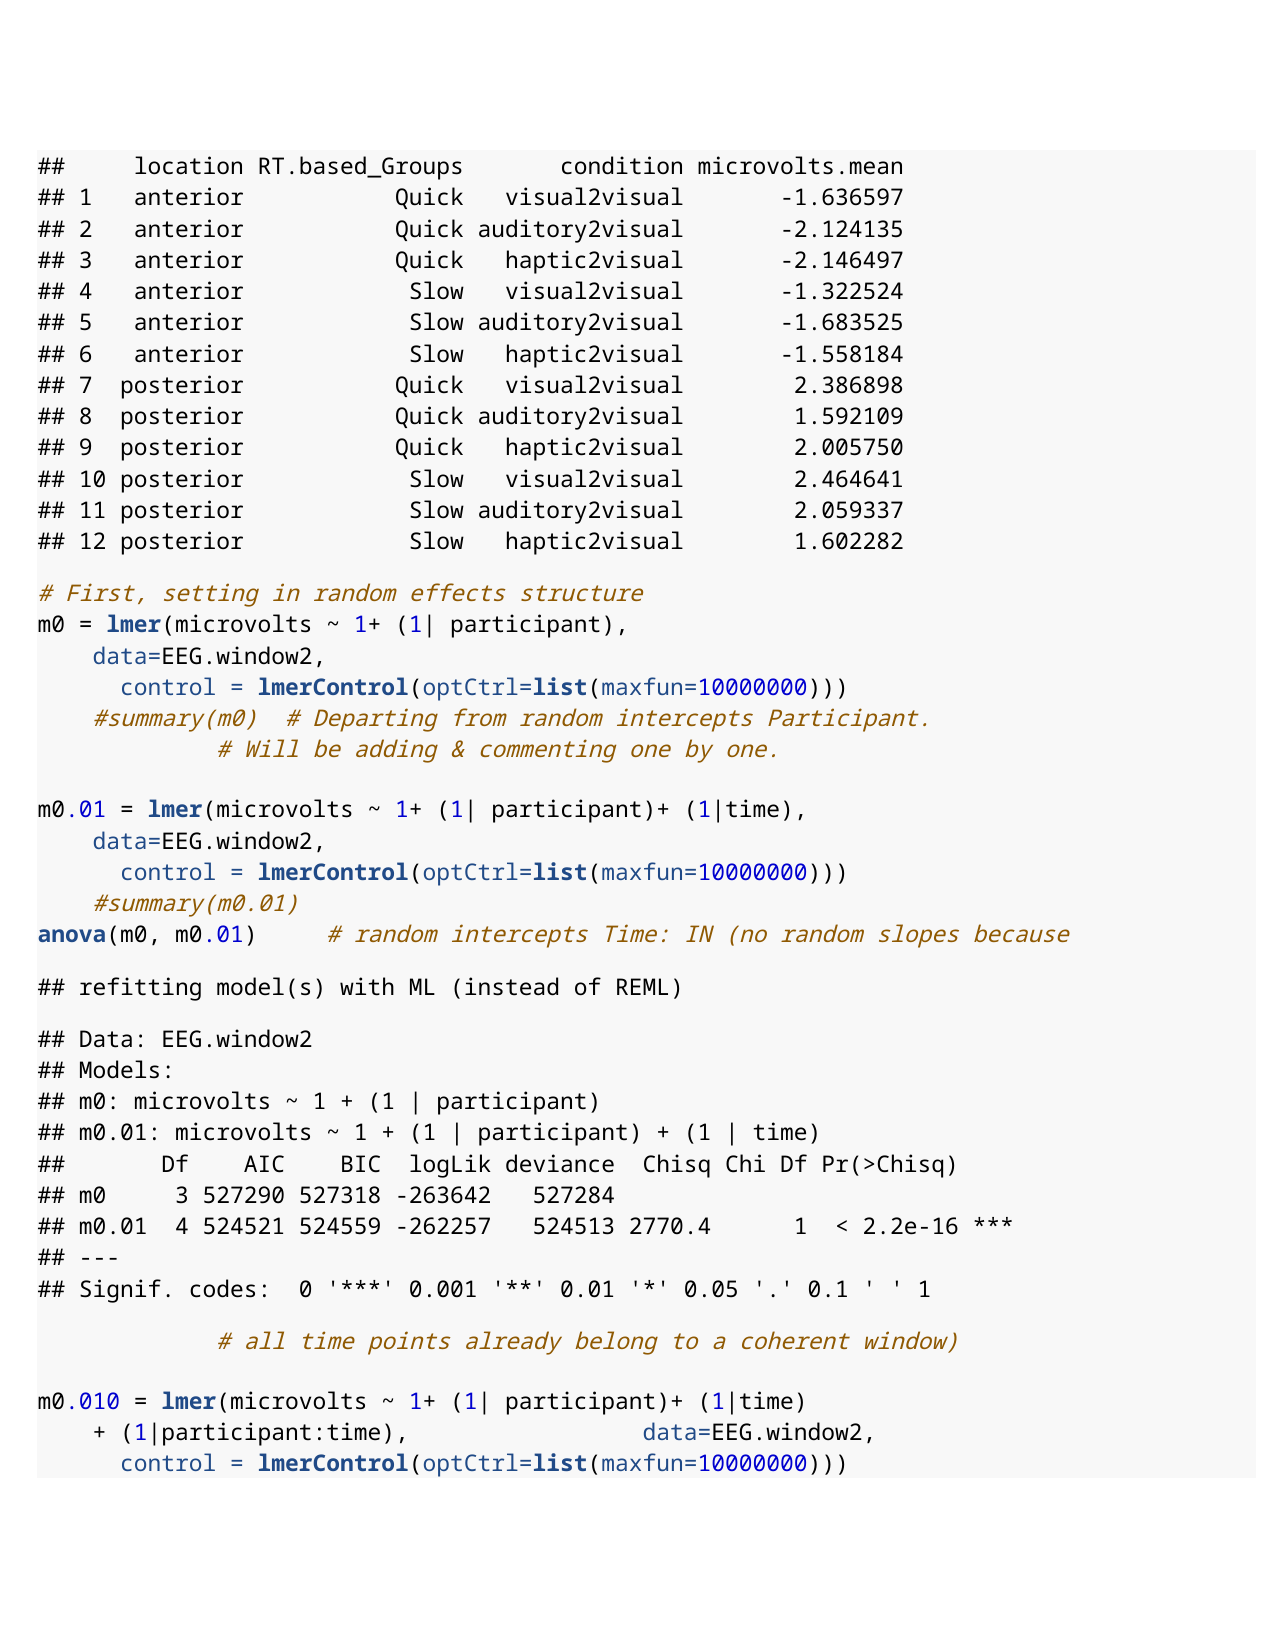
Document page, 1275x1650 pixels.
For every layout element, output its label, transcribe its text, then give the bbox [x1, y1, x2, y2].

text # First, setting in random effects structure m0 = lmer(microvolts ~ 1+ (1| participant), data=EEG.window2, control = lmerControl(optCtrl=list(maxfun=10000000))) #summary(m0) # Departing from random intercepts Participant. # Will be adding & commenting one by one. m0.01 = lmer(microvolts ~ 1+ (1| participant)+ (1|time), data=EEG.window2, control = lmerControl(optCtrl=list(maxfun=10000000))) #summary(m0.01) anova(m0, m0.01) # random intercepts Time: IN (no random slopes because [37, 577, 1256, 949]
text ## refitting model(s) with ML (instead of REML) [37, 970, 1256, 1002]
text ## location RT.based_Groups condition microvolts.mean ## 1 anterior Quick visual2visual -1.636597 ## 2 anterior Quick auditory2visual -2.124135 ## 3 anterior Quick haptic2visual -2.146497 ## 4 anterior Slow visual2visual -1.322524 ## 5 anterior Slow auditory2visual -1.683525 ## 6 anterior Slow haptic2visual -1.558184 ## 7 posterior Quick visual2visual 2.386898 ## 8 posterior Quick auditory2visual 1.592109 ## 9 posterior Quick haptic2visual 2.005750 ## 10 posterior Slow visual2visual 2.464641 ## 11 posterior Slow auditory2visual 2.059337 ## 12 posterior Slow haptic2visual 1.602282 [37, 150, 1256, 556]
text ## Data: EEG.window2 ## Models: ## m0: microvolts ~ 1 + (1 | participant) ## m0.01: microvolts ~ 1 + (1 | participant) + (1 | time) ## Df AIC BIC logLik deviance Chisq Chi Df Pr(>Chisq) ## m0 3 527290 527318 -263642 527284 ## m0.01 4 524521 524559 -262257 524513 2770.4 1 < 2.2e-16 *** ## --- ## Signif. codes: 0 '***' 0.001 '**' 0.01 '*' 0.05 '.' 0.1 ' ' 1 [37, 1022, 1256, 1304]
